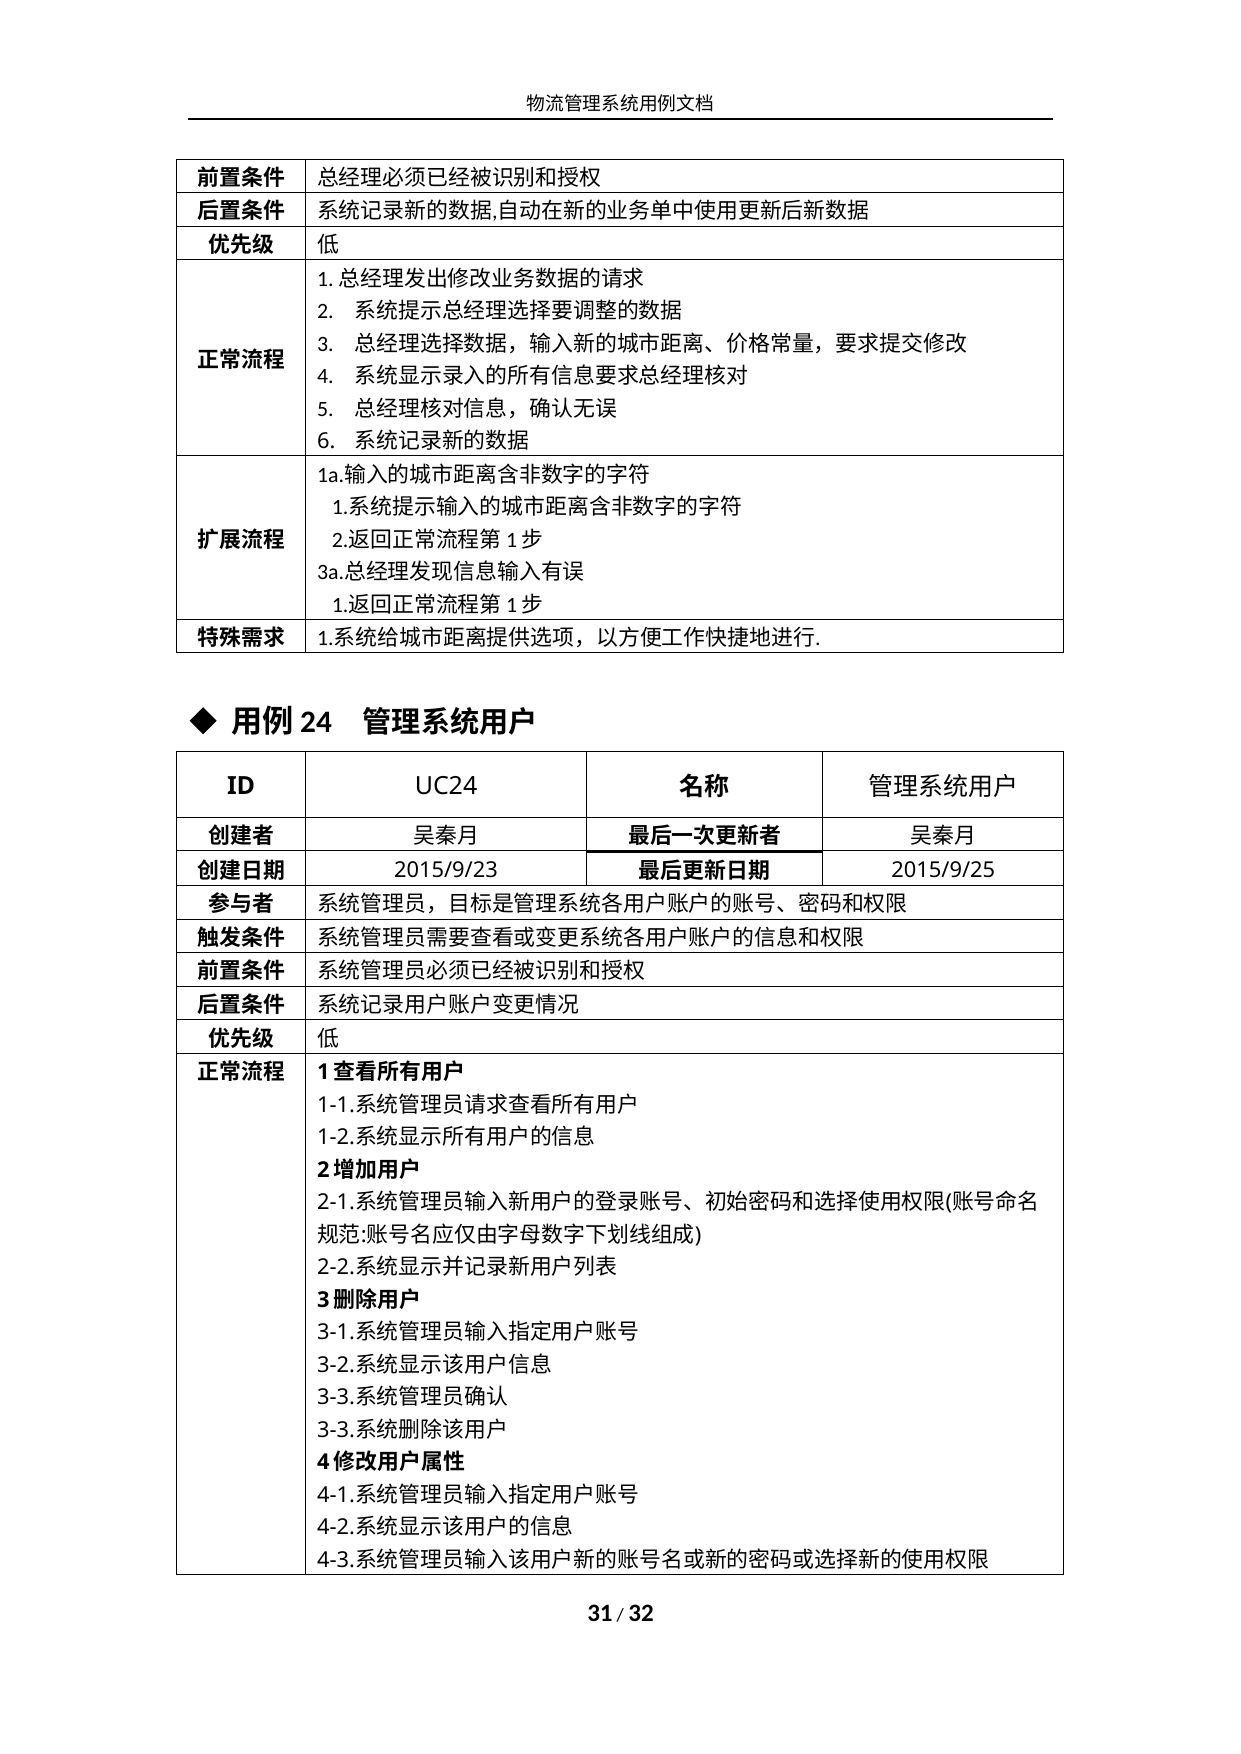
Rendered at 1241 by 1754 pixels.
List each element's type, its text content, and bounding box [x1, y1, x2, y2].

table_header 名称 [587, 752, 822, 817]
table_cell 前置条件 [177, 160, 305, 192]
table_cell 吴秦月 [306, 818, 586, 850]
table_cell 后置条件 [177, 193, 305, 226]
table_cell 正常流程 [177, 260, 305, 455]
table_cell 2015/9/23 [306, 851, 586, 885]
table_cell 低 [306, 1020, 1063, 1053]
table_cell 1a.输入的城市距离含非数字的字符 1.系统提示输入的城市距离含非数字的字符 2.返回正常流程第1步 3a.总经理发现信息输入有误 1.返回正常流程第1步 [306, 456, 1063, 619]
table_cell 创建者 [177, 818, 305, 850]
table_header ID [177, 752, 305, 817]
table_cell 1. 总经理发出修改业务数据的请求 系统提示总经理选择要调整的数据 总经理选择数据，输入新的城市距离、价格常量，要求提交修改 系统显示录入的所有信息要求总经理核对 总经理核对信息，确认无误 系统记录新的数据 [306, 260, 1063, 455]
table_header UC24 [306, 752, 586, 817]
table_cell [306, 1054, 1063, 1574]
table_header 管理系统用户 [823, 752, 1063, 817]
table_cell 优先级 [177, 227, 305, 259]
list 用例24 管理系统用户 [187, 686, 1053, 751]
table_cell 触发条件 [177, 920, 305, 952]
table_cell 扩展流程 [177, 456, 305, 619]
table_cell 系统管理员，目标是管理系统各用户账户的账号、密码和权限 [306, 886, 1063, 918]
table_cell 2015/9/25 [823, 851, 1063, 885]
table_cell 前置条件 [177, 953, 305, 986]
table_cell 吴秦月 [823, 818, 1063, 850]
table_cell 优先级 [177, 1020, 305, 1053]
table_cell 后置条件 [177, 987, 305, 1019]
table_cell 系统记录用户账户变更情况 [306, 987, 1063, 1019]
table_cell 1.系统给城市距离提供选项，以方便工作快捷地进行. [306, 620, 1063, 652]
table_cell 最后一次更新者 [587, 818, 822, 850]
table_cell 总经理必须已经被识别和授权 [306, 160, 1063, 192]
table_cell 参与者 [177, 886, 305, 918]
table_cell 系统记录新的数据,自动在新的业务单中使用更新后新数据 [306, 193, 1063, 226]
table_cell 系统管理员必须已经被识别和授权 [306, 953, 1063, 986]
table_cell 最后更新日期 [587, 853, 822, 885]
table_cell 系统管理员需要查看或变更系统各用户账户的信息和权限 [306, 920, 1063, 952]
table_cell 创建日期 [177, 851, 305, 885]
table_cell 特殊需求 [177, 620, 305, 652]
table_cell 正常流程 [177, 1054, 305, 1574]
table_cell 低 [306, 227, 1063, 259]
